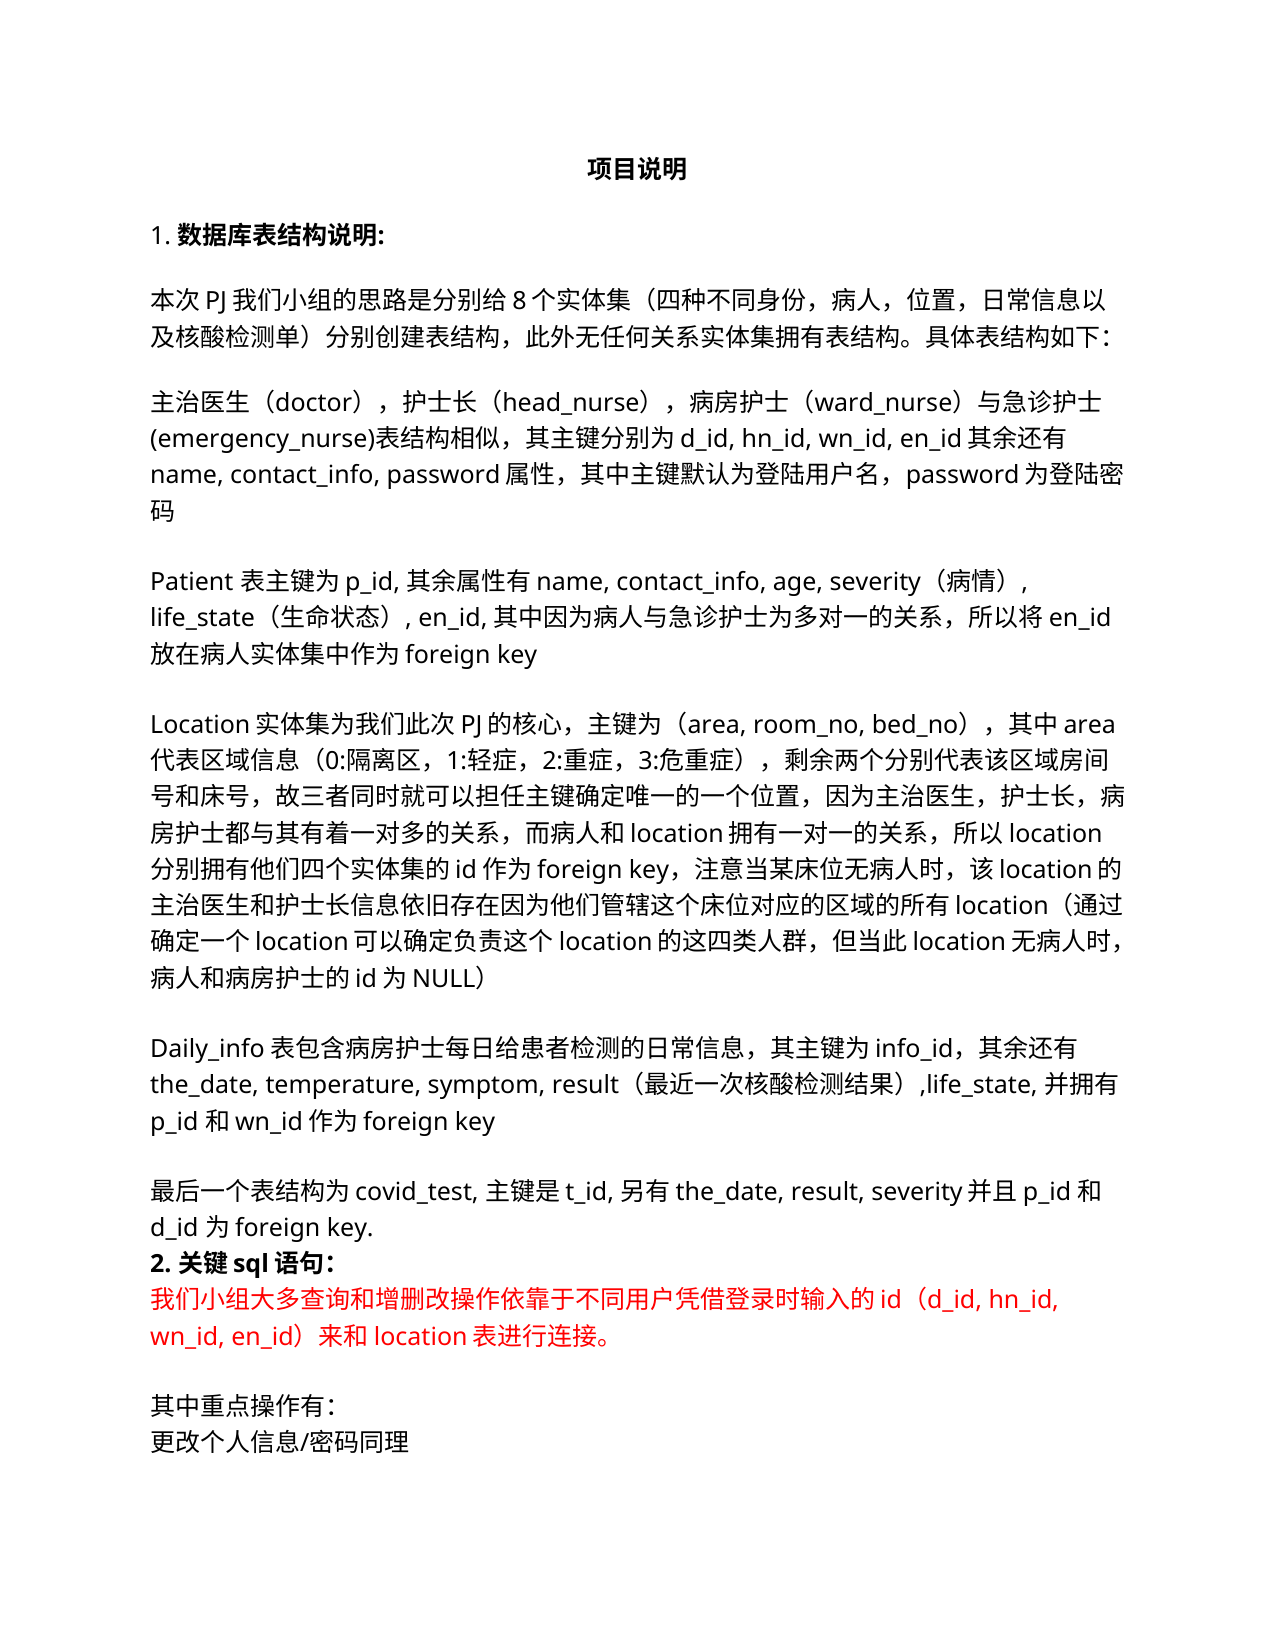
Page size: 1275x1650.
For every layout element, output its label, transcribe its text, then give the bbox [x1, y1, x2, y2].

text 更改个人信息/密码同理 [150, 1423, 1125, 1459]
text 最后一个表结构为covid_test, 主键是t_id, 另有the_date, result, severity并且p_id 和d_id 为foreign key. [150, 1171, 1125, 1244]
text 我们小组大多查询和增删改操作依靠于不同用户凭借登录时输入的id（d_id, hn_id, wn_id, en_id）来和location表进行连接。 [150, 1280, 1125, 1352]
text 本次PJ我们小组的思路是分别给8个实体集（四种不同身份，病人，位置，日常信息以及核酸检测单）分别创建表结构，此外无任何关系实体集拥有表结构。具体表结构如下： [150, 281, 1125, 353]
text 主治医生（doctor），护士长（head_nurse），病房护士（ward_nurse）与急诊护士(emergency_nurse)表结构相似，其主键分别为d_id, hn_id, wn_id, en_id其余还有name, contact_info, password属性，其中主键默认为登陆用户名，password为登陆密码 [150, 382, 1125, 527]
text 项目说明 [150, 150, 1125, 186]
text Daily_info表包含病房护士每日给患者检测的日常信息，其主键为info_id，其余还有the_date, temperature, symptom, result（最近一次核酸检测结果）,life_state, 并拥有p_id 和wn_id作为foreign key [150, 1028, 1125, 1137]
text Location实体集为我们此次PJ的核心，主键为（area, room_no, bed_no），其中area代表区域信息（0:隔离区，1:轻症，2:重症，3:危重症），剩余两个分别代表该区域房间号和床号，故三者同时就可以担任主键确定唯一的一个位置，因为主治医生，护士长，病房护士都与其有着一对多的关系，而病人和location拥有一对一的关系，所以location分别拥有他们四个实体集的id作为foreign key，注意当某床位无病人时，该location的主治医生和护士长信息依旧存在因为他们管辖这个床位对应的区域的所有location（通过确定一个location可以确定负责这个location的这四类人群，但当此location无病人时，病人和病房护士的id为NULL） [150, 704, 1125, 994]
text Patient 表主键为p_id, 其余属性有name, contact_info, age, severity（病情）, life_state（生命状态）, en_id, 其中因为病人与急诊护士为多对一的关系，所以将en_id放在病人实体集中作为foreign key [150, 562, 1125, 670]
text 其中重点操作有： [150, 1387, 1125, 1423]
text 1. 数据库表结构说明: [150, 215, 1125, 252]
text 2. 关键sql语句： [150, 1244, 1125, 1280]
